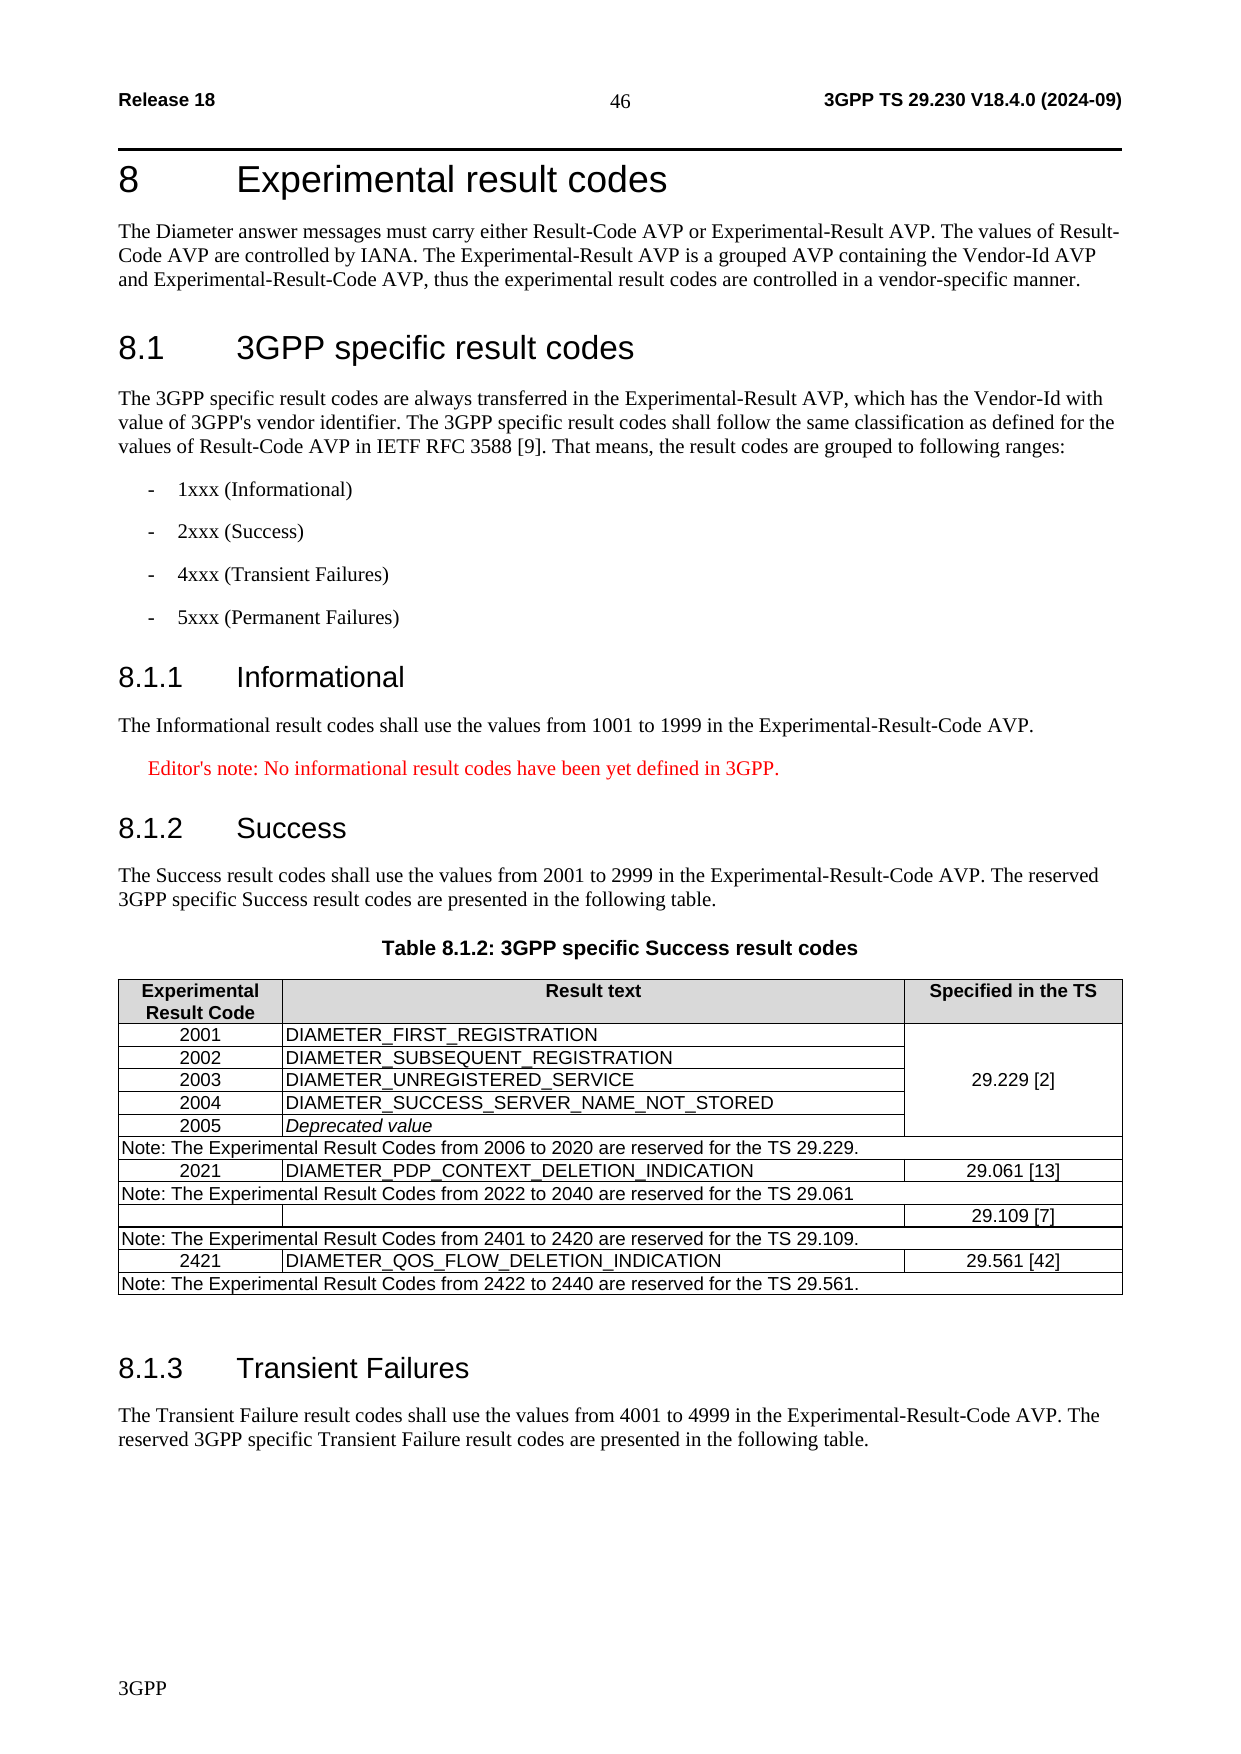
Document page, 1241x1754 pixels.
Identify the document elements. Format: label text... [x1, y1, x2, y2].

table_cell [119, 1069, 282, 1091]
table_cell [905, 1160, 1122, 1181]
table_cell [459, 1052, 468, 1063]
text The Informational result codes shall use the values from 1001 to 1999 in the Experimental-Result-Code AVP. [118, 713, 1122, 737]
subtitle 8.1.3 Transient Failures [118, 1351, 1122, 1384]
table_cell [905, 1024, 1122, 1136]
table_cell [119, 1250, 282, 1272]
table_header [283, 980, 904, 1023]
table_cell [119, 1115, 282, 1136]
subtitle 8 Experimental result codes [118, 151, 1122, 200]
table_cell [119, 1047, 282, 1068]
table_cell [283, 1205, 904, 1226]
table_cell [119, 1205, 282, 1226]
text - 1xxx (Informational) [148, 477, 1122, 501]
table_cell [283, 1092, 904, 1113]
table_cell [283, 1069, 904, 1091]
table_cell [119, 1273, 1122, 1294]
text - 4xxx (Transient Failures) [148, 562, 1122, 586]
text The Diameter answer messages must carry either Result-Code AVP or Experimental-Result AVP. The values of Result-Code AVP are controlled by IANA. The Experimental-Result AVP is a grouped AVP containing the Vendor-Id AVP and Experimental-Result-Code AVP, thus the experimental result codes are controlled in a vendor-specific manner. [118, 219, 1122, 291]
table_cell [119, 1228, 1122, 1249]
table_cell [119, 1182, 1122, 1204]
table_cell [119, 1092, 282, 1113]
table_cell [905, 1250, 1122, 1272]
text - 5xxx (Permanent Failures) [148, 605, 1122, 629]
text The Success result codes shall use the values from 2001 to 2999 in the Experimental-Result-Code AVP. The reserved 3GPP specific Success result codes are presented in the following table. [118, 863, 1122, 911]
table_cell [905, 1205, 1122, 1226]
subtitle 8.1 3GPP specific result codes [118, 328, 1122, 367]
text The 3GPP specific result codes are always transferred in the Experimental-Result AVP, which has the Vendor-Id with value of 3GPP's vendor identifier. The 3GPP specific result codes shall follow the same classification as defined for the values of Result-Code AVP in IETF RFC 3588 [9]. That means, the result codes are grouped to following ranges: [118, 386, 1122, 458]
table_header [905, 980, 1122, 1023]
text - 2xxx (Success) [148, 519, 1122, 543]
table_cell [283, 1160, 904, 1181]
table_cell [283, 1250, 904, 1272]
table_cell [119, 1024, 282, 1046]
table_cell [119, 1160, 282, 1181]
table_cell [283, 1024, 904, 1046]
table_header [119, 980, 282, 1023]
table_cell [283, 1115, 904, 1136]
subtitle 8.1.2 Success [118, 811, 1122, 844]
text Table 8.1.2: 3GPP specific Success result codes [118, 936, 1122, 960]
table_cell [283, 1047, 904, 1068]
text The Transient Failure result codes shall use the values from 4001 to 4999 in the Experimental-Result-Code AVP. The reserved 3GPP specific Transient Failure result codes are presented in the following table. [118, 1403, 1122, 1451]
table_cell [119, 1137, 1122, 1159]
text Editor's note: No informational result codes have been yet defined in 3GPP. [148, 755, 1122, 779]
subtitle 8.1.1 Informational [118, 660, 1122, 694]
